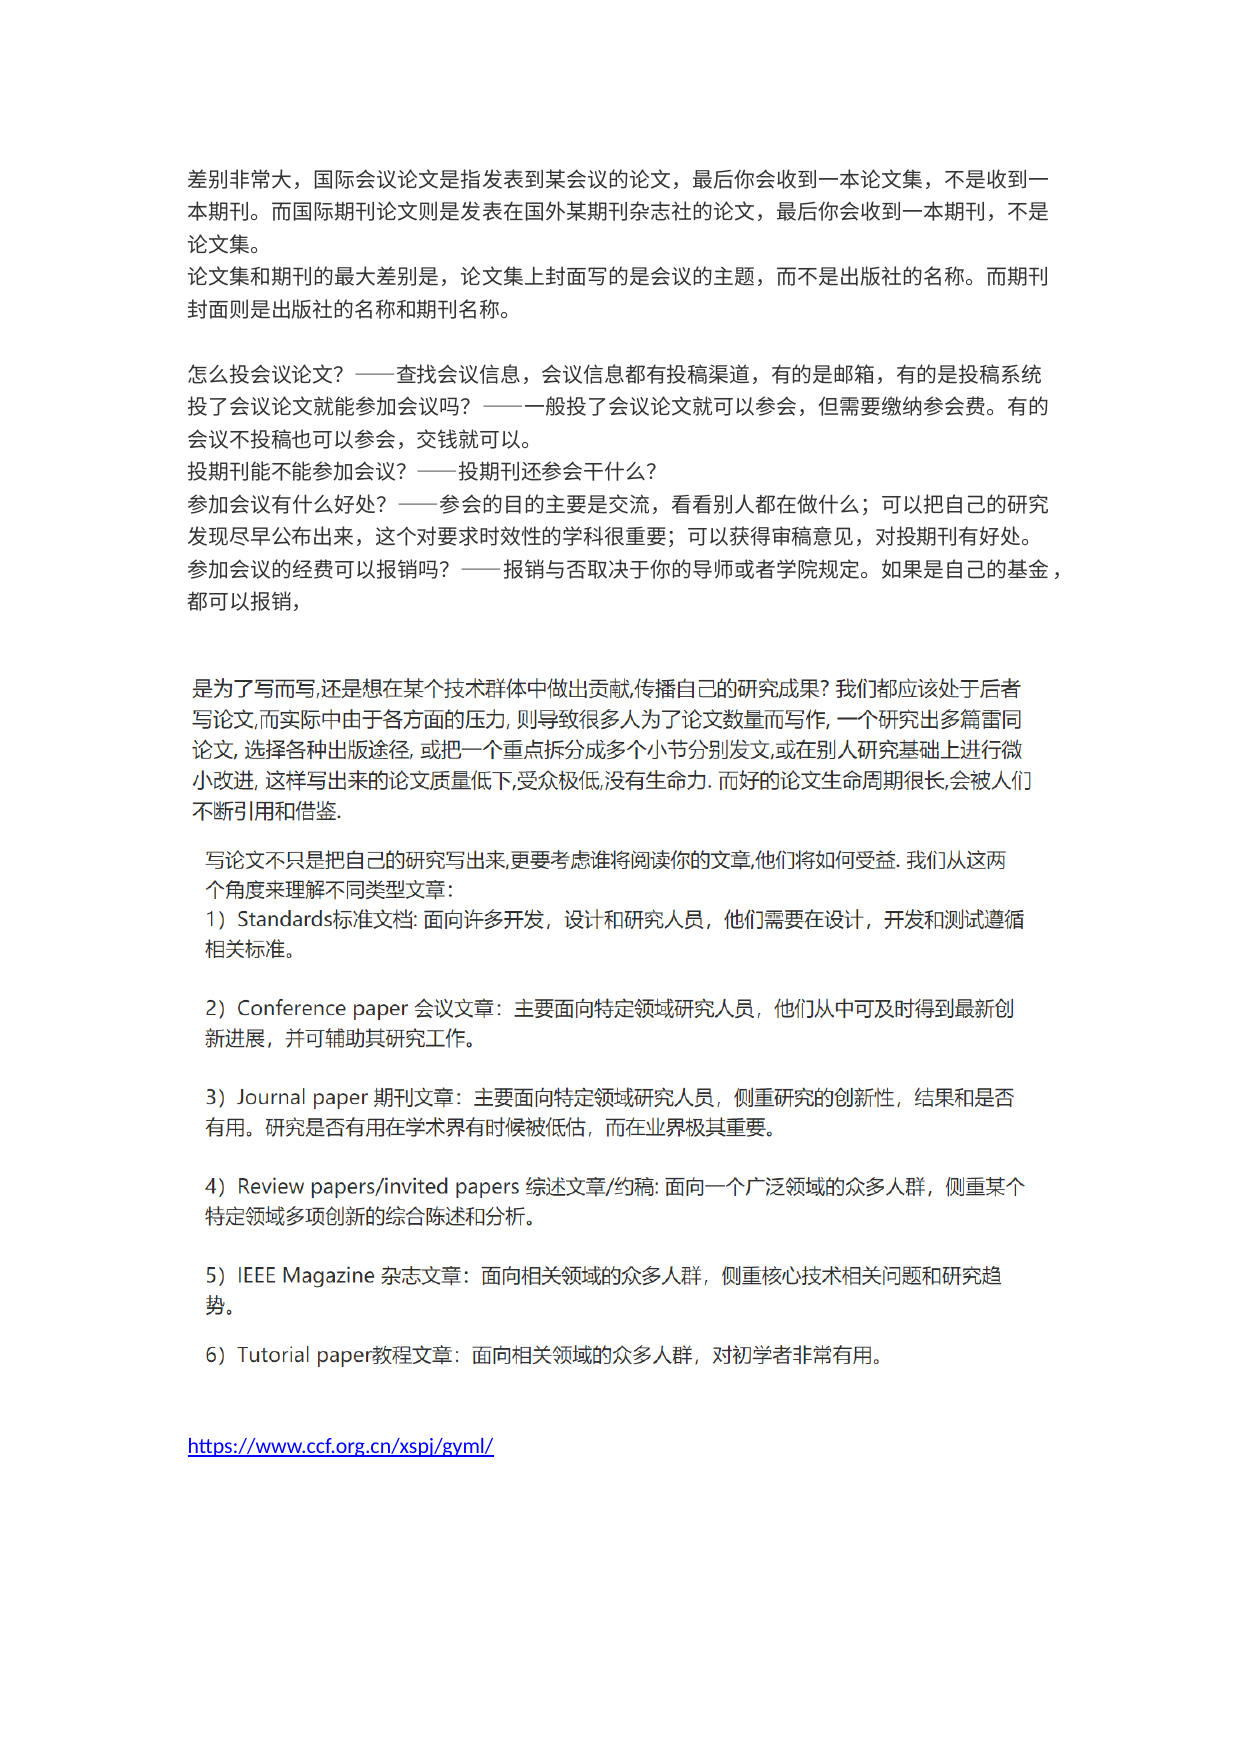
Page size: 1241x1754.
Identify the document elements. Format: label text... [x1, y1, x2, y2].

picture [187, 844, 1052, 1376]
text https://www.ccf.org.cn/xspj/gyml/ [187, 1429, 1053, 1462]
text 怎么投会议论文？——查找会议信息，会议信息都有投稿渠道，有的是邮箱，有的是投稿系统 投了会议论文就能参加会议吗？——一般投了会议论文就可以参会，但需要缴纳参会费。有的会议不投稿也可以参会，交钱就可以。 投期刊能不能参加会议？——投期刊还参会干什么？ 参加会议有什么好处？——参会的目的主要是交流，看看别人都在做什么；可以把自己的研究发现尽早公布出来，这个对要求时效性的学科很重要；可以获得审稿意见，对投期刊有好处。 参加会议的经费可以报销吗？——报销与否取决于你的导师或者学院规定。如果是自己的基金，都可以报销， [187, 357, 1053, 617]
text 差别非常大，国际会议论文是指发表到某会议的论文，最后你会收到一本论文集，不是收到一本期刊。而国际期刊论文则是发表在国外某期刊杂志社的论文，最后你会收到一本期刊，不是论文集。 论文集和期刊的最大差别是，论文集上封面写的是会议的主题，而不是出版社的名称。而期刊封面则是出版社的名称和期刊名称。 [187, 162, 1053, 324]
picture [187, 649, 1053, 835]
